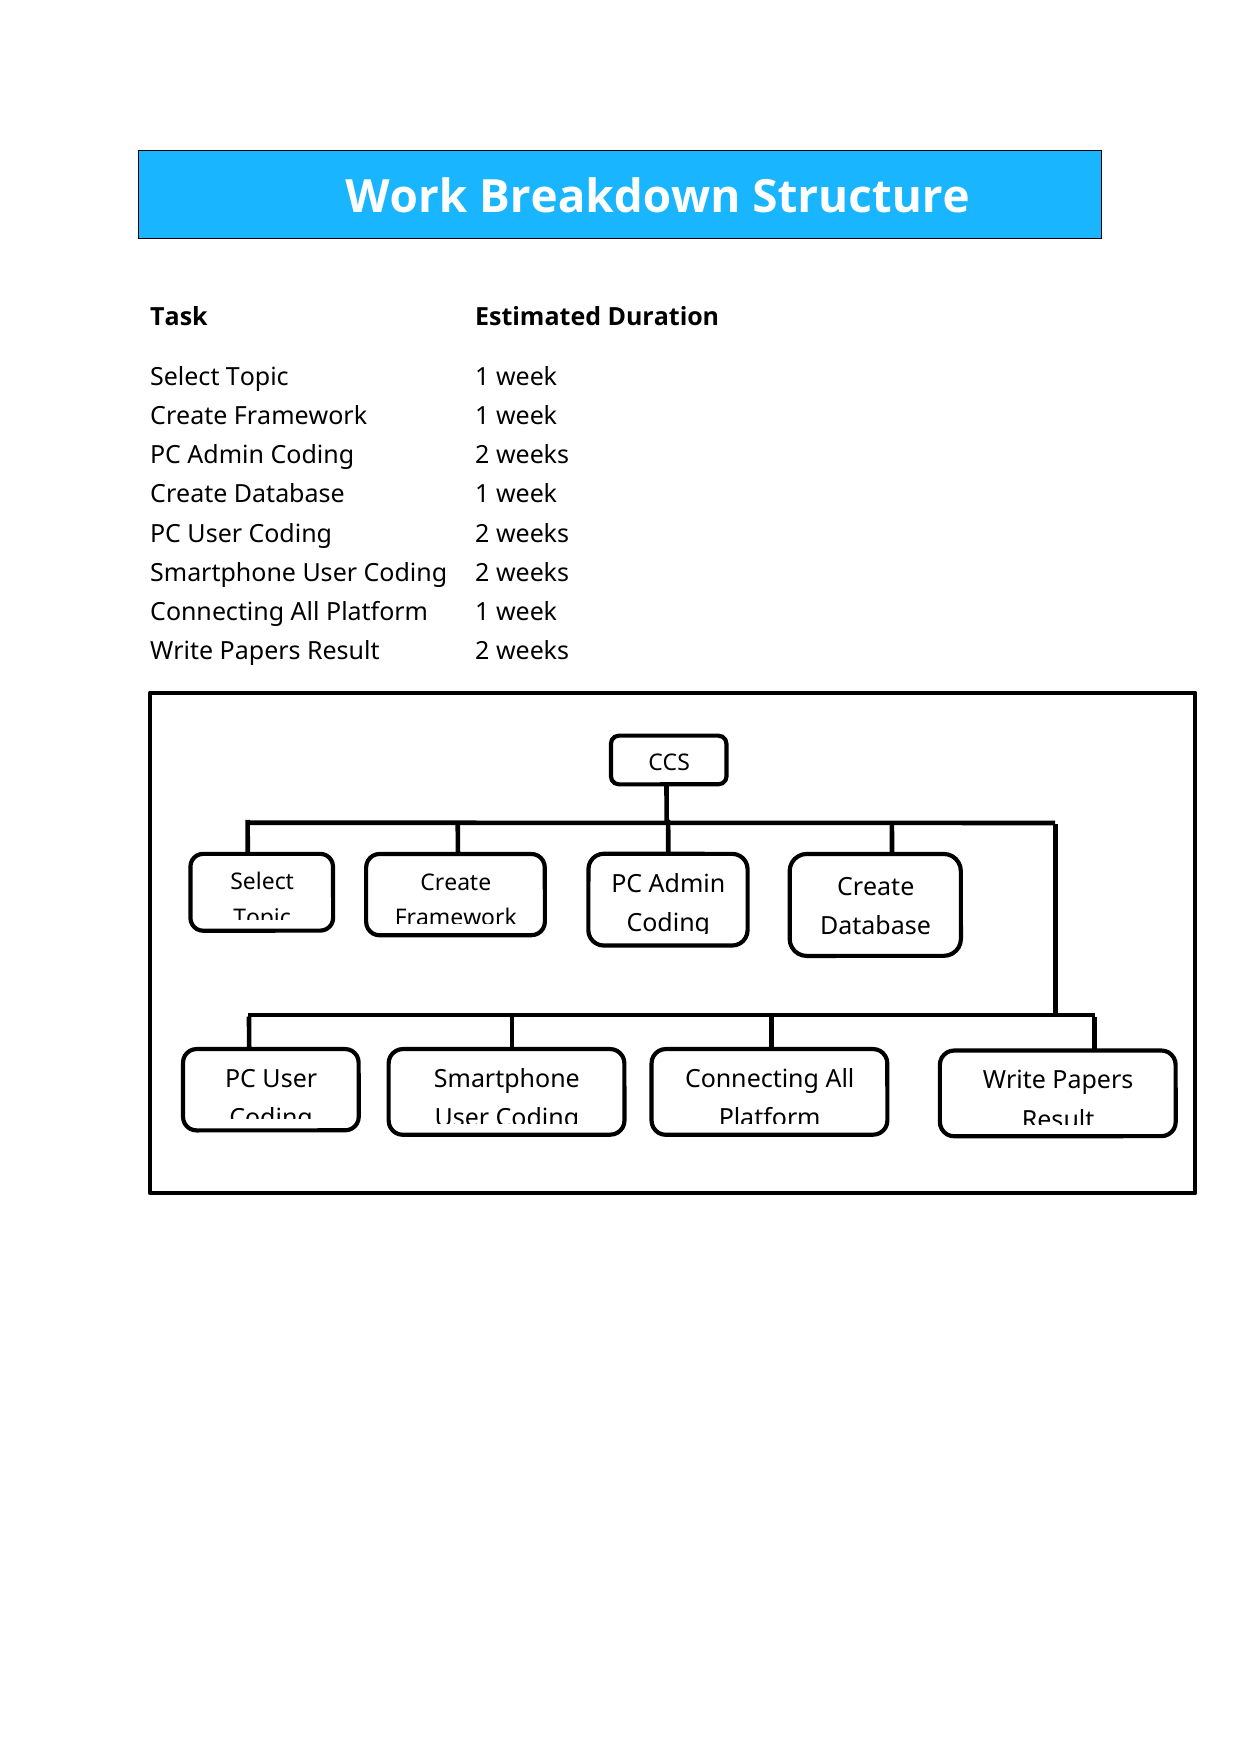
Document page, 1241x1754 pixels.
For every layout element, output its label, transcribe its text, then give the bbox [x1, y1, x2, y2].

text Task Estimated Duration [150, 299, 1090, 333]
table_header Work Breakdown Structure [139, 151, 1101, 238]
text Select Topic 1 week Create Framework 1 week PC Admin Coding 2 weeks Create Database 1 week PC User Coding 2 weeks Smartphone User Coding 2 weeks Connecting All Platform 1 week Write Papers Result 2 weeks [150, 359, 1090, 667]
